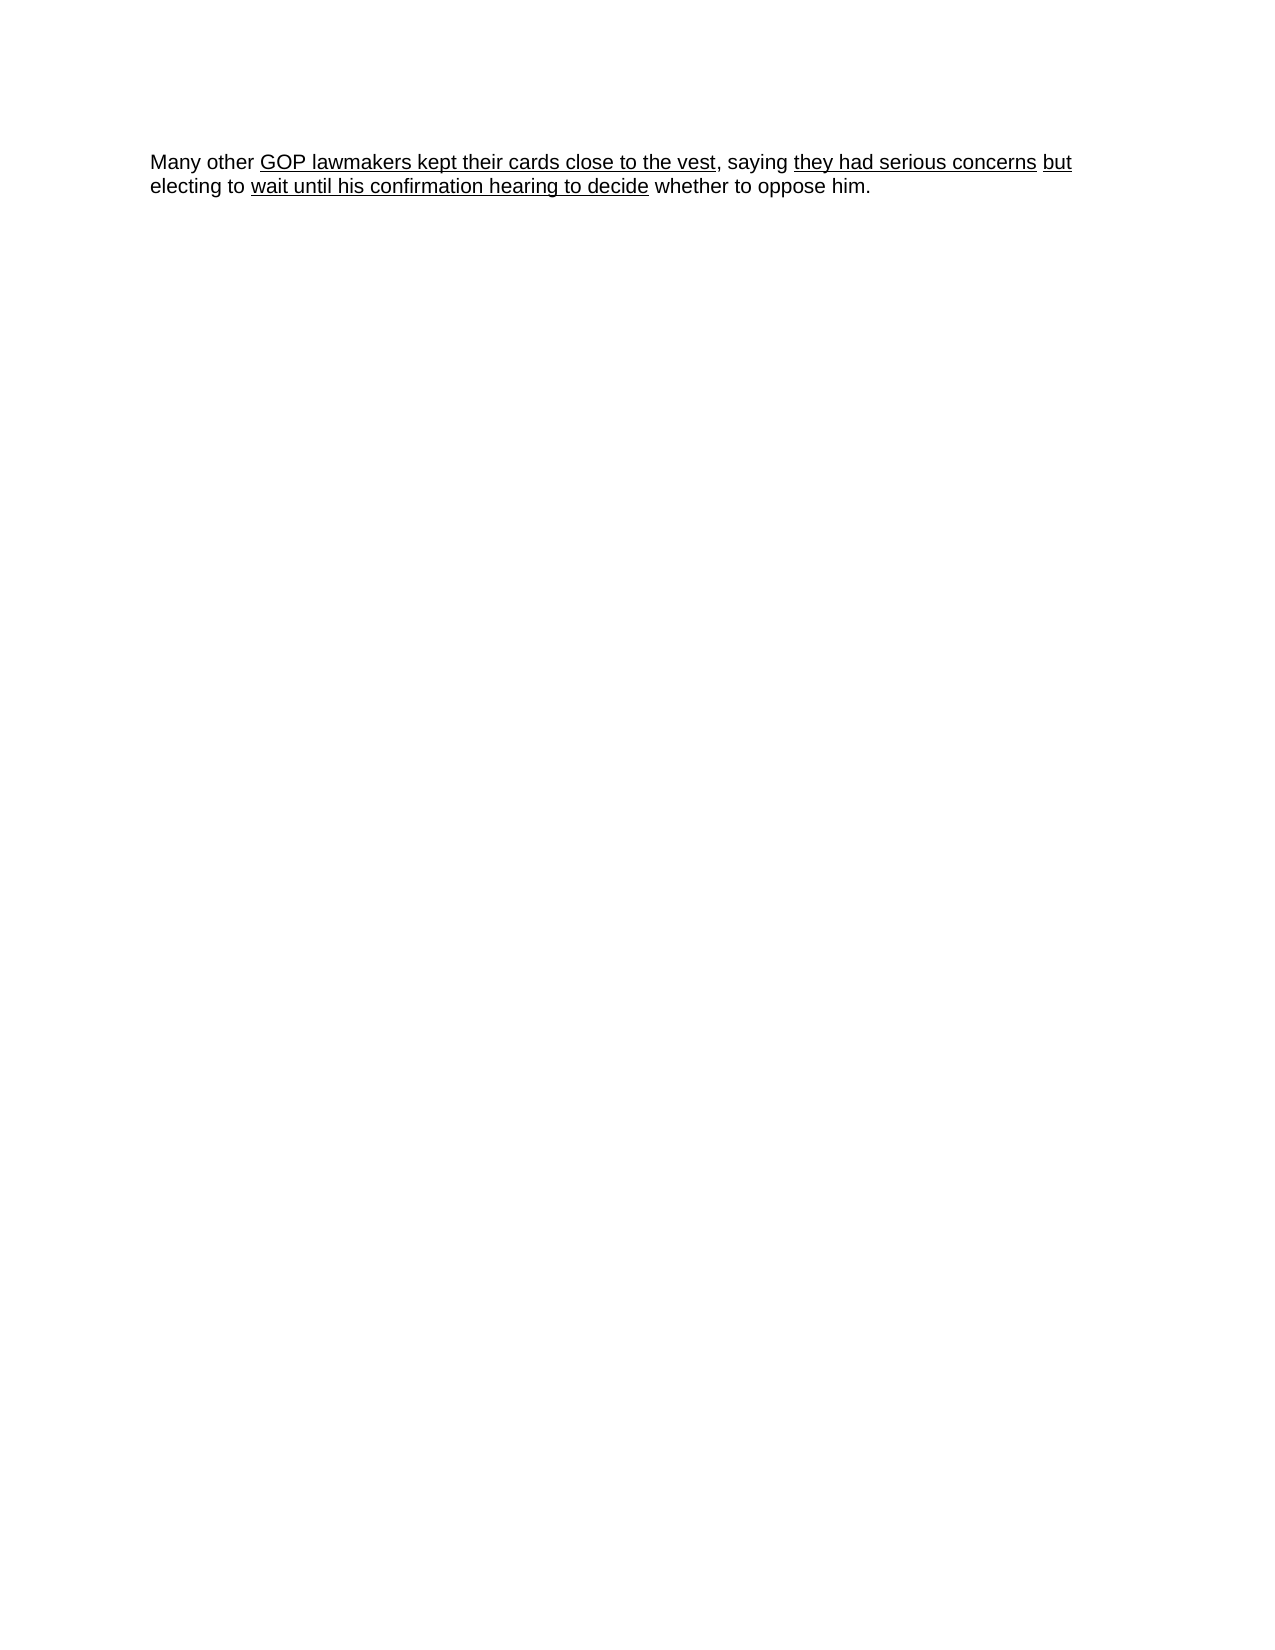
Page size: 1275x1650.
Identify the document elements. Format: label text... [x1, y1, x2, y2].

text Many other GOP lawmakers kept their cards close to the vest, saying they had serious concerns but electing to wait until his confirmation hearing to decide whether to oppose him. [150, 150, 1125, 198]
